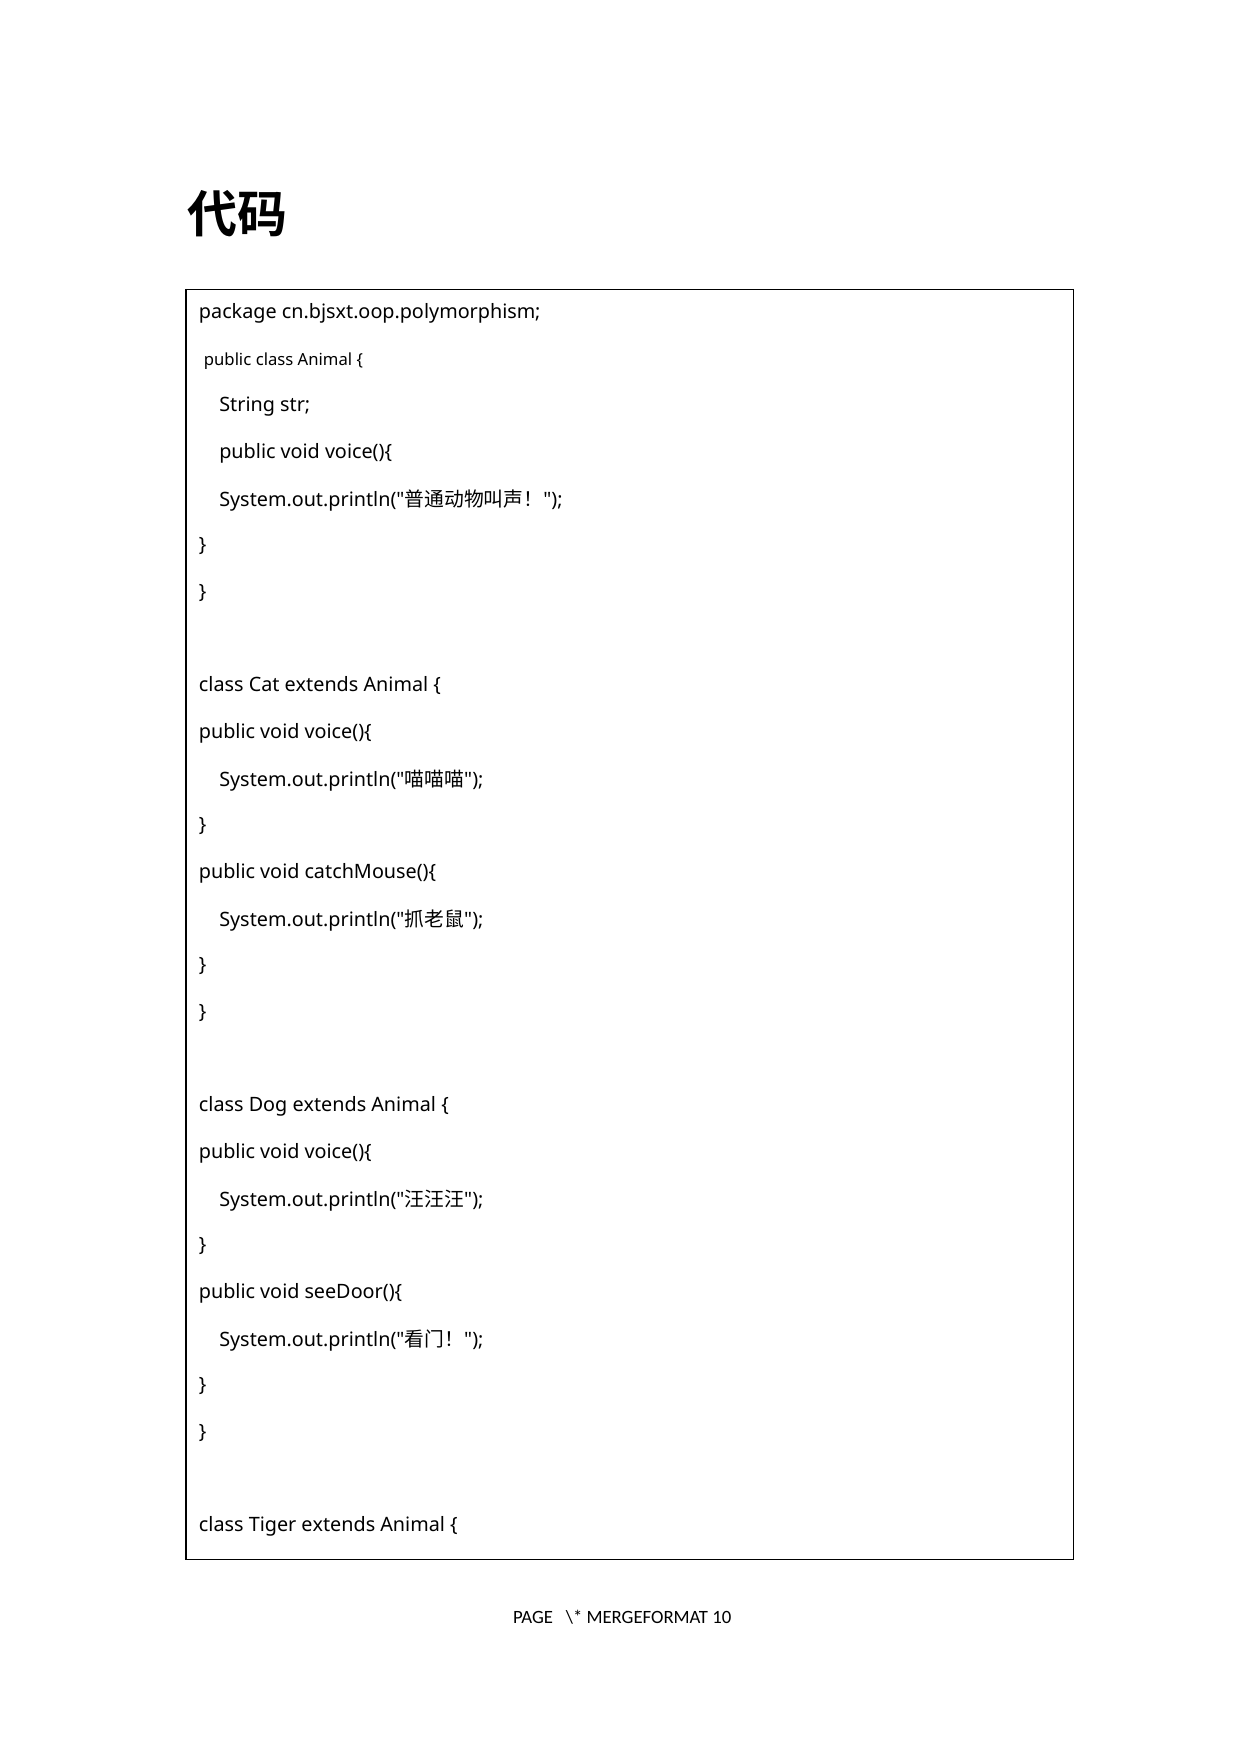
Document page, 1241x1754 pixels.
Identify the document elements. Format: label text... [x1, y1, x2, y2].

subtitle 代码 [187, 162, 1053, 259]
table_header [187, 290, 1073, 1559]
